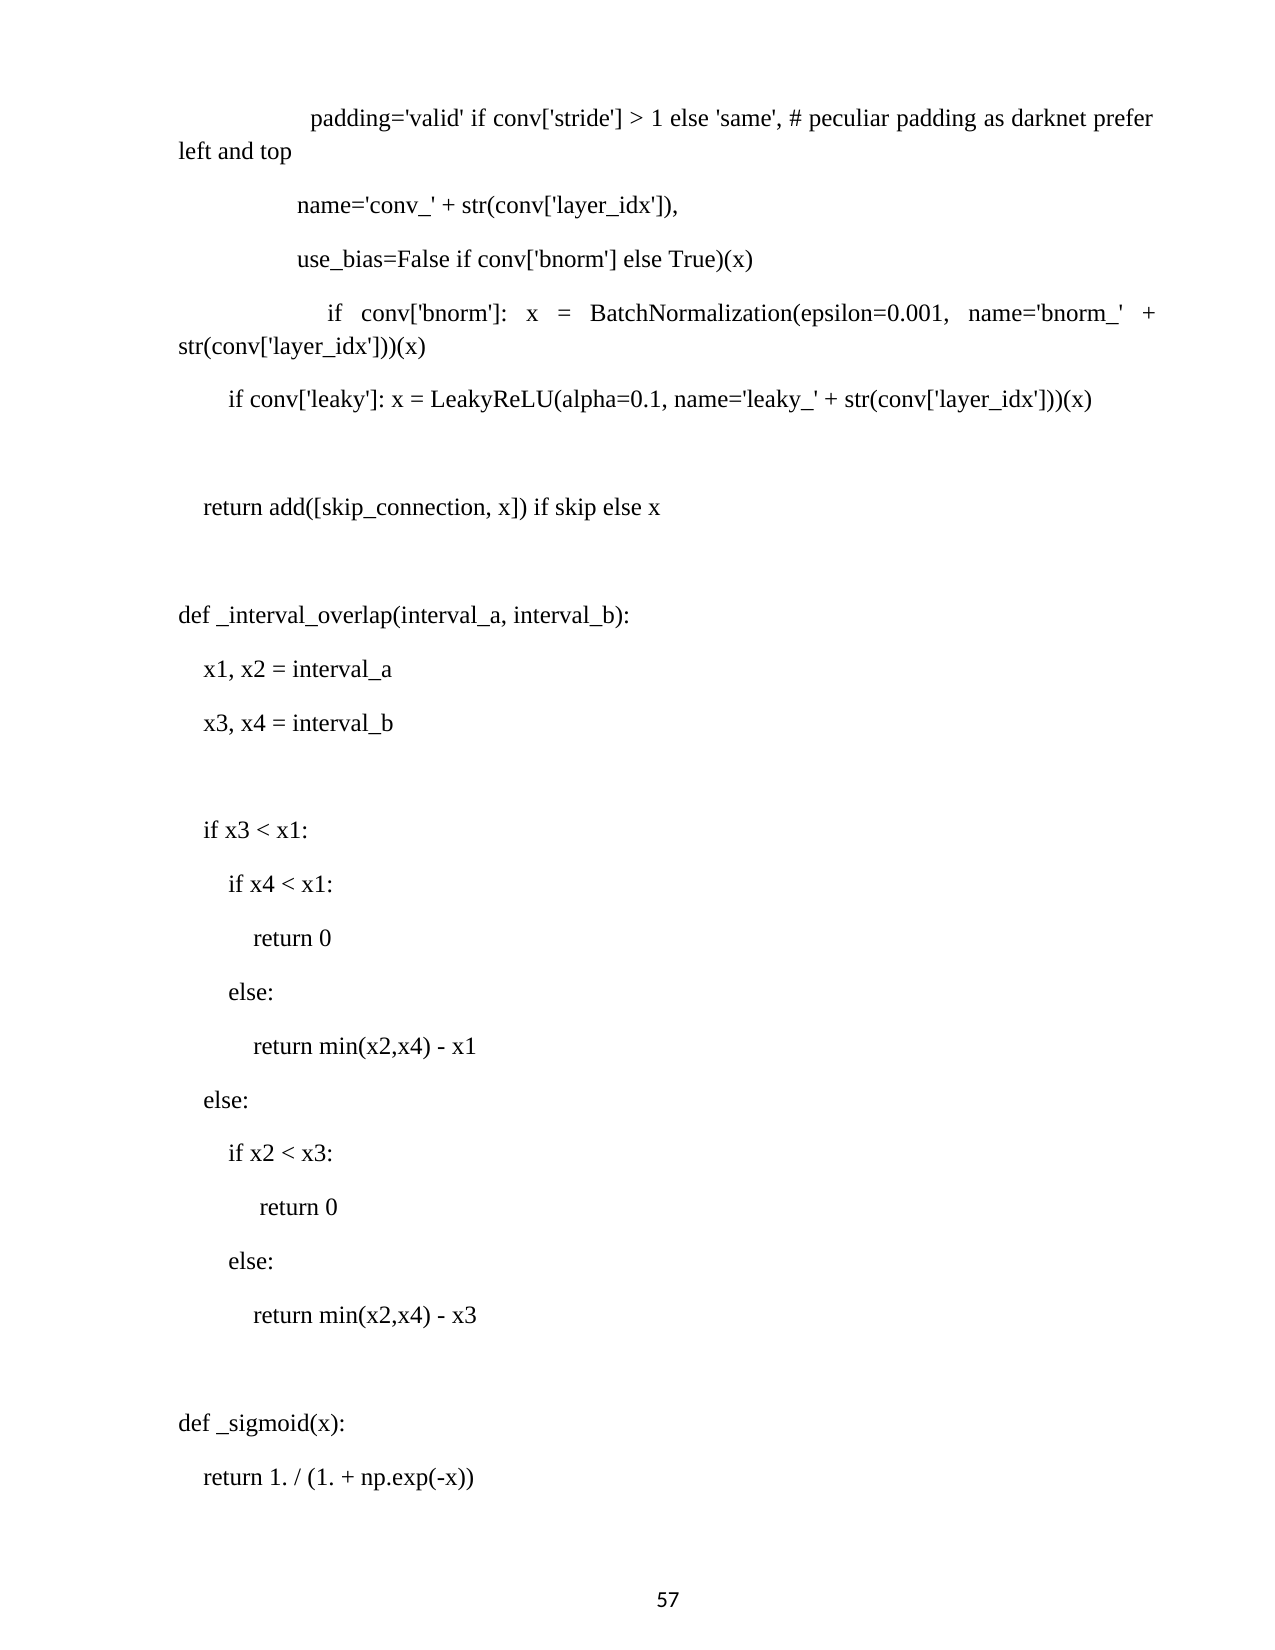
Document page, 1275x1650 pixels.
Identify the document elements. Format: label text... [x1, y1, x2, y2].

text else: [178, 977, 1157, 1006]
text use_bias=False if conv['bnorm'] else True)(x) [178, 244, 1157, 273]
text return 0 [178, 1192, 1157, 1221]
text return 0 [178, 923, 1157, 952]
text x1, x2 = interval_a [178, 654, 1157, 683]
text padding='valid' if conv['stride'] > 1 else 'same', # peculiar padding as darknet prefer left and top [178, 103, 1157, 165]
text def _sigmoid(x): [178, 1408, 1157, 1437]
text if x2 < x3: [178, 1138, 1157, 1167]
text x3, x4 = interval_b [178, 708, 1157, 736]
text return min(x2,x4) - x3 [178, 1300, 1157, 1329]
text name='conv_' + str(conv['layer_idx']), [178, 190, 1157, 219]
text return min(x2,x4) - x1 [178, 1031, 1157, 1059]
text if x3 < x1: [178, 815, 1157, 844]
text def _interval_overlap(interval_a, interval_b): [178, 600, 1157, 629]
text if x4 < x1: [178, 869, 1157, 898]
text return add([skip_connection, x]) if skip else x [178, 492, 1157, 521]
text if conv['leaky']: x = LeakyReLU(alpha=0.1, name='leaky_' + str(conv['layer_idx']))(x) [178, 384, 1157, 413]
text if conv['bnorm']: x = BatchNormalization(epsilon=0.001, name='bnorm_' + str(conv['layer_idx']))(x) [178, 298, 1157, 359]
text return 1. / (1. + np.exp(-x)) [178, 1462, 1157, 1490]
text else: [178, 1246, 1157, 1275]
text else: [178, 1085, 1157, 1113]
